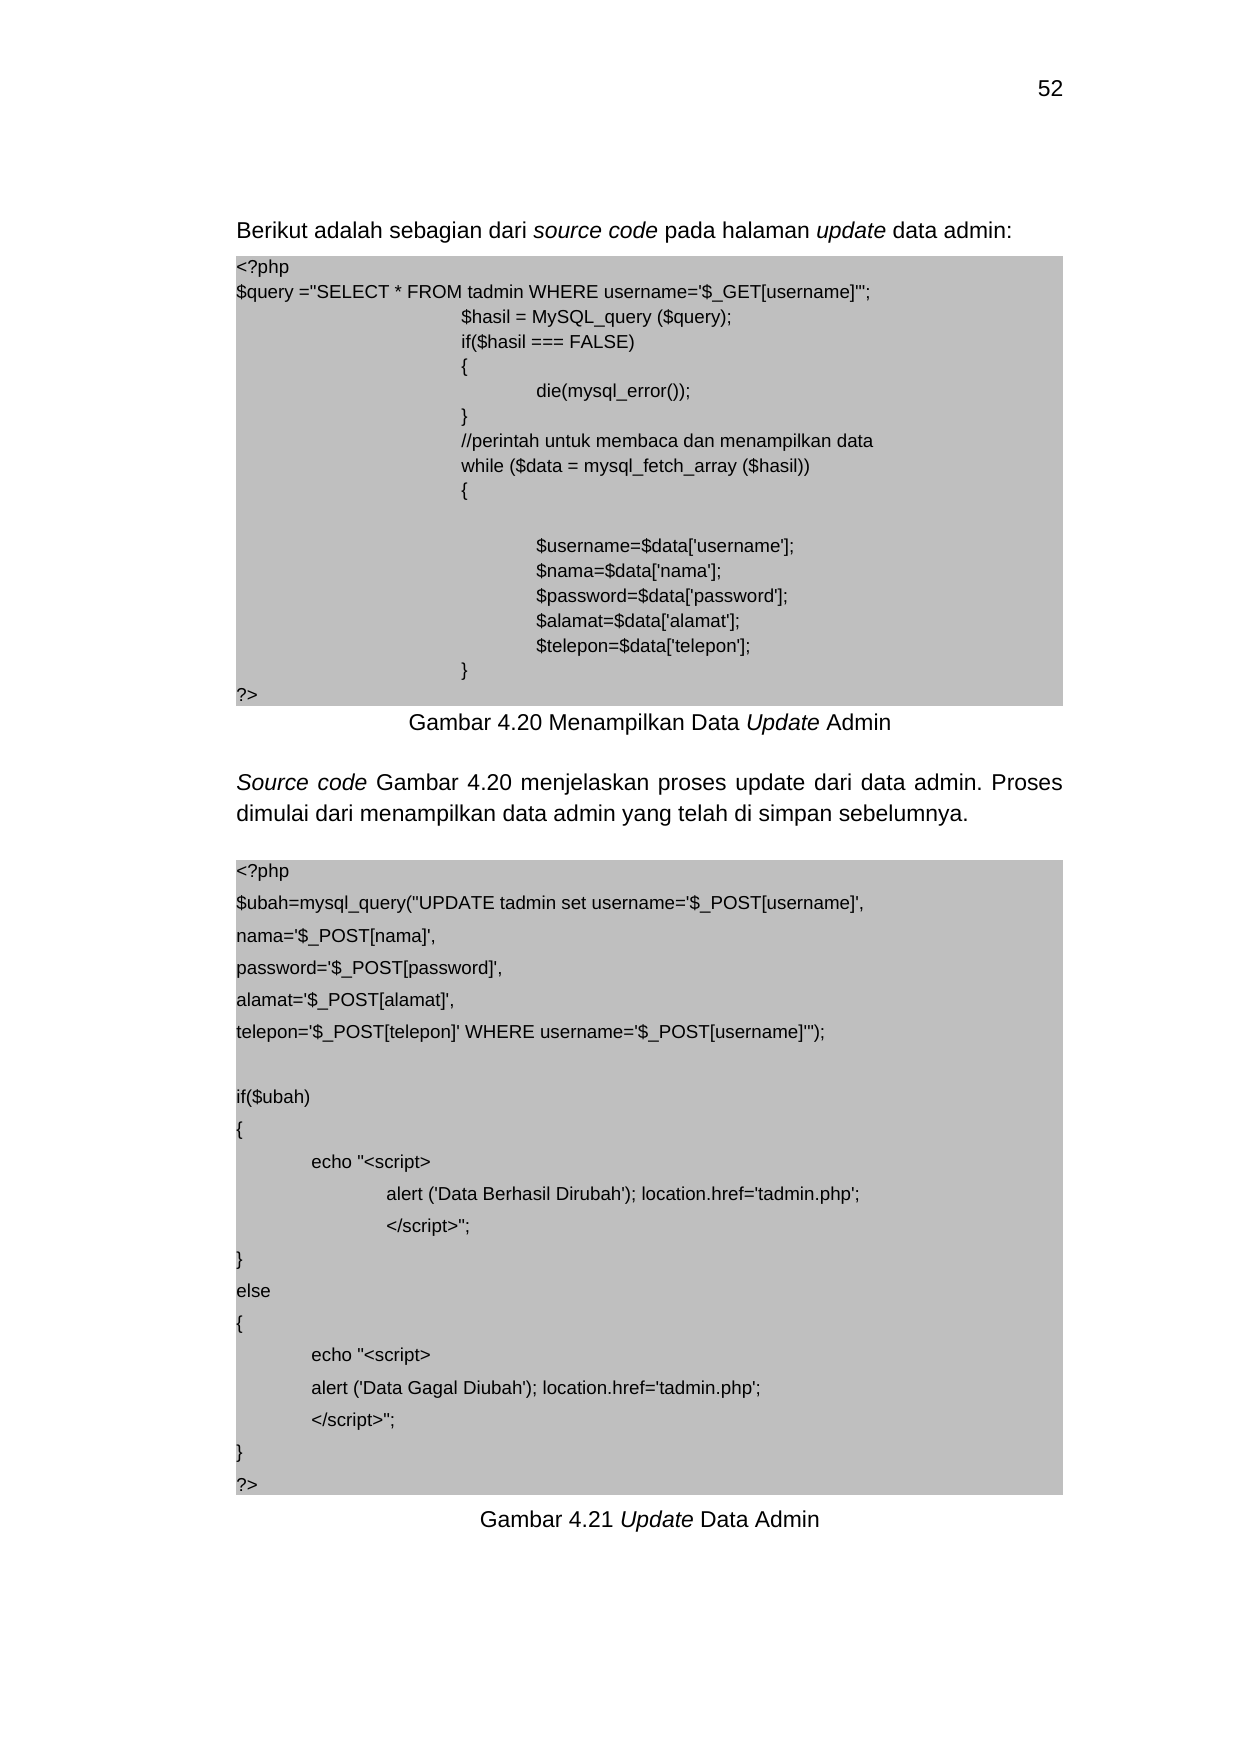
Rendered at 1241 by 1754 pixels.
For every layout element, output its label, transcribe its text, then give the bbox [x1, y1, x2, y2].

text $telepon=$data['telepon']; [236, 634, 1063, 656]
text <?php [236, 256, 1063, 278]
list alert ('Data Berhasil Dirubah'); location.href='tadmin.php'; [236, 1183, 1063, 1204]
list ?> [236, 1473, 1063, 1495]
text $username=$data['username']; [236, 535, 1063, 557]
list alert ('Data Gagal Diubah'); location.href='tadmin.php'; [236, 1377, 1063, 1398]
list telepon='$_POST[telepon]' WHERE username='$_POST[username]'"); [236, 1021, 1063, 1043]
text } [236, 405, 1063, 426]
list echo "<script> [236, 1151, 1063, 1172]
list password='$_POST[password]', [236, 957, 1063, 978]
list $ubah=mysql_query("UPDATE tadmin set username='$_POST[username]', [236, 892, 1063, 914]
text } [236, 659, 1063, 681]
text { [236, 355, 1063, 377]
list alamat='$_POST[alamat]', [236, 989, 1063, 1011]
list if($ubah) [236, 1086, 1063, 1107]
text while ($data = mysql_fetch_array ($hasil)) [236, 454, 1063, 476]
list nama='$_POST[nama]', [236, 924, 1063, 946]
list </script>"; [236, 1409, 1063, 1430]
list else [236, 1280, 1063, 1301]
list { [236, 1312, 1063, 1333]
list } [236, 1247, 1063, 1269]
text if($hasil === FALSE) [236, 331, 1063, 352]
text $password=$data['password']; [236, 585, 1063, 606]
list echo "<script> [236, 1344, 1063, 1366]
text { [236, 479, 1063, 501]
text Berikut adalah sebagian dari source code pada halaman update data admin: [236, 217, 1063, 243]
list { [236, 1118, 1063, 1140]
list <?php [236, 860, 1063, 881]
list </script>"; [236, 1215, 1063, 1237]
text $alamat=$data['alamat']; [236, 610, 1063, 631]
text //perintah untuk membaca dan menampilkan data [236, 430, 1063, 451]
list Gambar 4.20 Menampilkan Data Update Admin [236, 709, 1063, 735]
text $nama=$data['nama']; [236, 560, 1063, 582]
text ?> [236, 684, 1063, 706]
text die(mysql_error()); [236, 380, 1063, 402]
list Gambar 4.21 Update Data Admin [236, 1506, 1063, 1532]
list Source code Gambar 4.20 menjelaskan proses update dari data admin. Proses dimulai dari menampilkan data admin yang telah di simpan sebelumnya. [236, 769, 1063, 826]
text $hasil = MySQL_query ($query); [236, 306, 1063, 327]
text $query ="SELECT * FROM tadmin WHERE username='$_GET[username]'"; [236, 281, 1063, 302]
list } [236, 1441, 1063, 1463]
